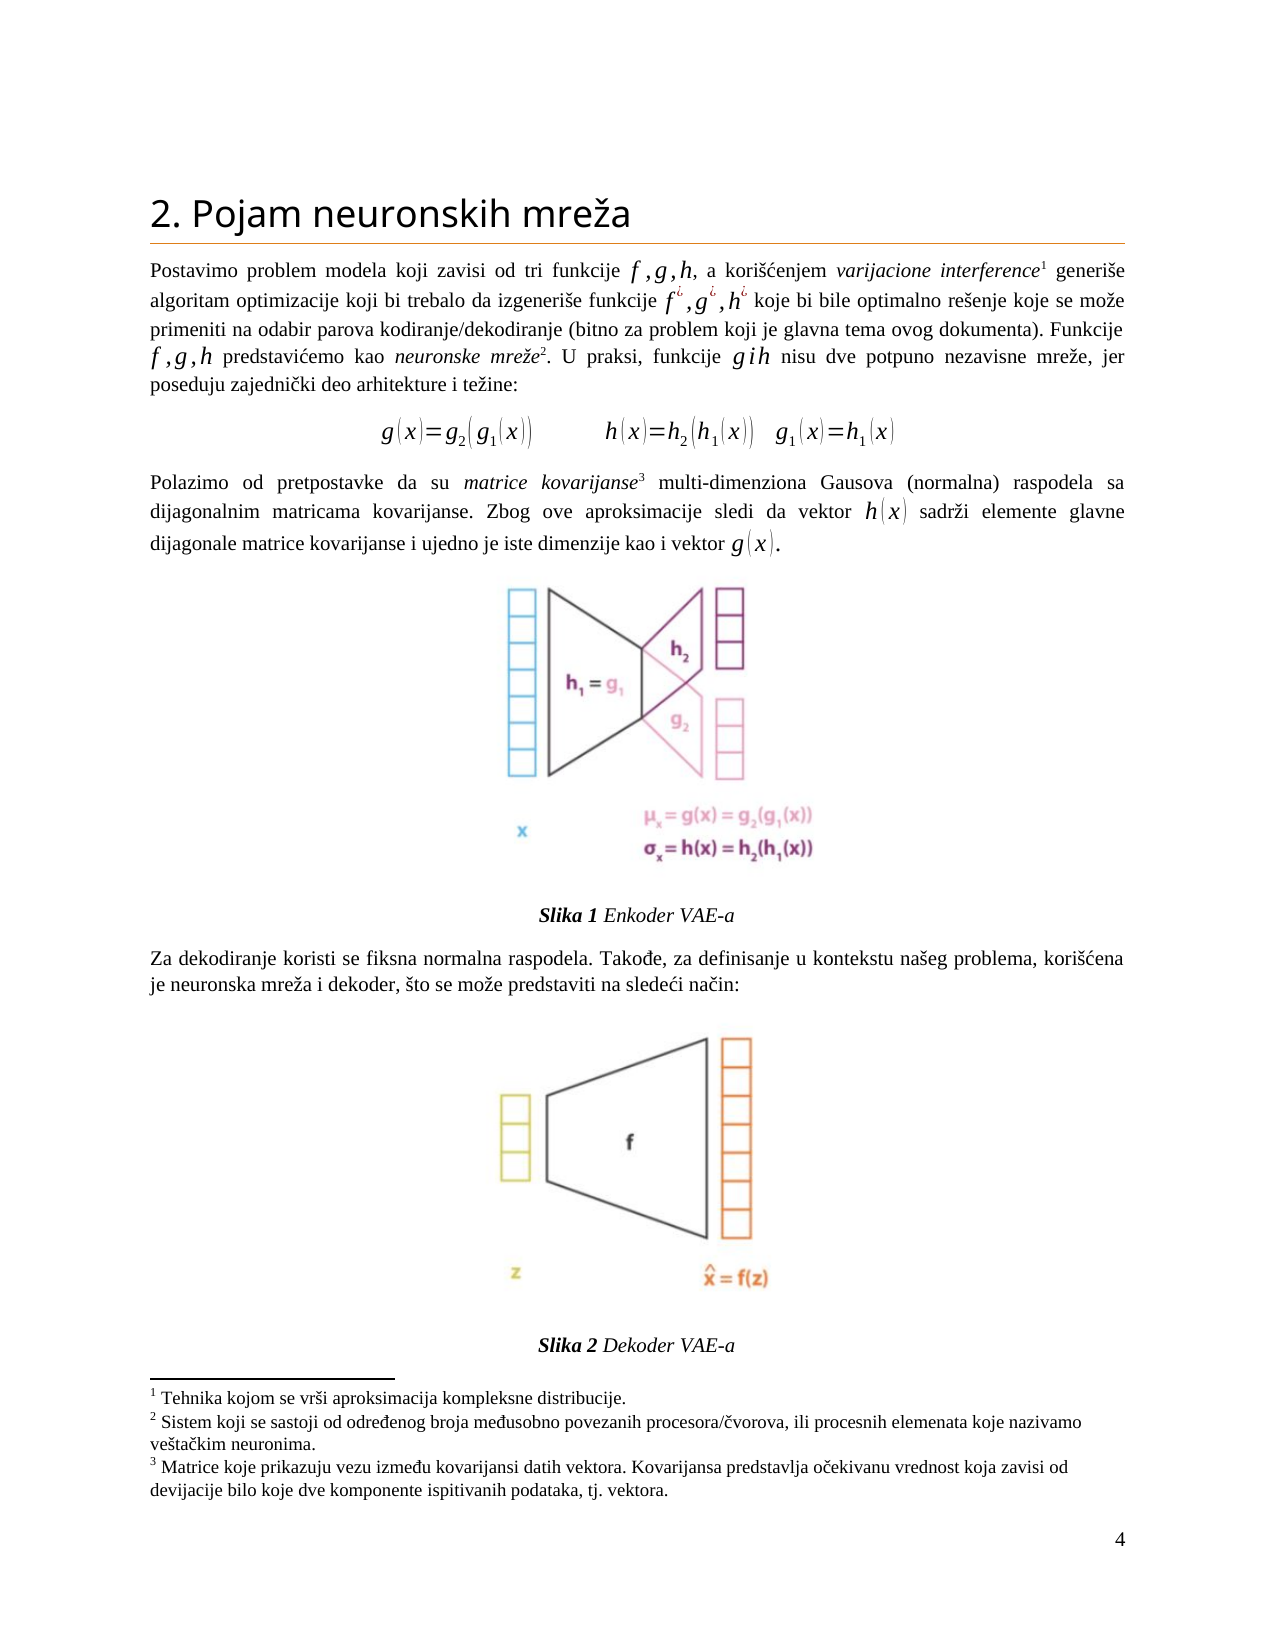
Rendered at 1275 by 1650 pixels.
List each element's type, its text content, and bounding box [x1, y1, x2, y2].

subtitle 2. Pojam neuronskih mreža [150, 187, 1125, 243]
text Postavimo problem modela koji zavisi od tri funkcije , a korišćenjem varijacione interference generiše algoritam optimizacije koji bi trebalo da izgeneriše funkcije koje bi bile optimalno rešenje koje se može primeniti na odabir parova kodiranje/dekodiranje (bitno za problem koji je glavna tema ovog dokumenta). Funkcije predstavićemo kao neuronske mreže. U praksi, funkcije nisu dve potpuno nezavisne mreže, jer poseduju zajednički deo arhitekture i težine: [150, 256, 1125, 396]
picture [331, 569, 944, 883]
text Za dekodiranje koristi se fiksna normalna raspodela. Takođe, za definisanje u kontekstu našeg problema, korišćena je neuronska mreža i dekoder, što se može predstaviti na sledeći način: [150, 946, 1125, 996]
text Polazimo od pretpostavke da su matrice kovarijanse multi-dimenziona Gausova (normalna) raspodela sa dijagonalnim matricama kovarijanse. Zbog ove aproksimacije sledi da vektor sadrži elemente glavne dijagonale matrice kovarijanse i ujedno je iste dimenzije kao i vektor [150, 470, 1125, 559]
picture [380, 1015, 895, 1313]
